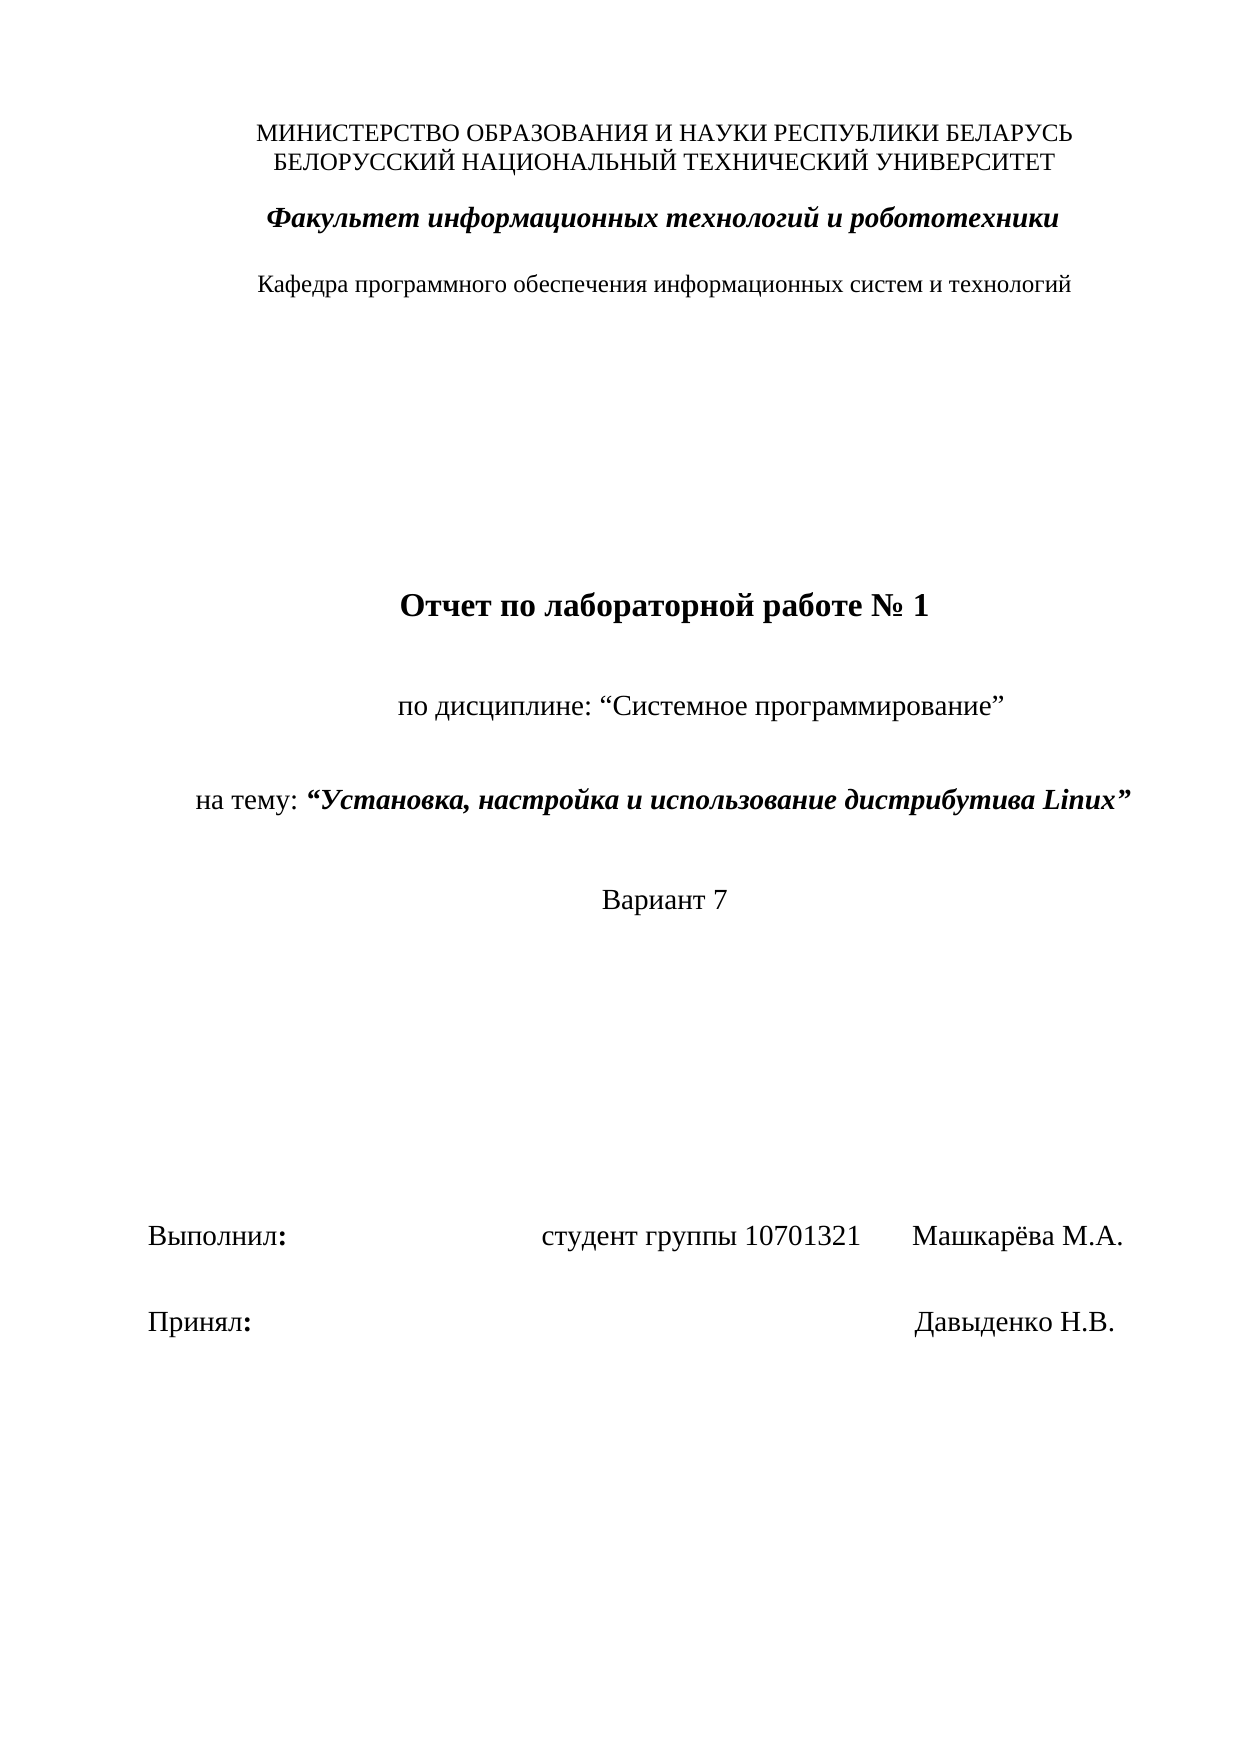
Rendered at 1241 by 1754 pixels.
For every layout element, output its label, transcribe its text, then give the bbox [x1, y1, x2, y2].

text БЕЛОРУССКИЙ НАЦИОНАЛЬНЫЙ ТЕХНИЧЕСКИЙ УНИВЕРСИТЕТ [148, 147, 1181, 176]
text МИНИСТЕРСТВО ОБРАЗОВАНИЯ И НАУКИ РЕСПУБЛИКИ БЕЛАРУСЬ [148, 118, 1181, 147]
text на тему: “Установка, настройка и использование дистрибутива Linux” [148, 782, 1181, 815]
text по дисциплине: “Системное программирование” [148, 688, 1240, 722]
text Выполнил: студент группы 10701321 Машкарёва М.А. [148, 1218, 1181, 1251]
subtitle Факультет информационных технологий и робототехники [148, 201, 1181, 234]
text Кафедра программного обеспечения информационных систем и технологий [148, 269, 1181, 298]
text Вариант 7 [148, 882, 1181, 916]
text Отчет по лабораторной работе № 1 [148, 585, 1181, 624]
text Принял: Давыденко Н.В. [148, 1304, 1181, 1338]
